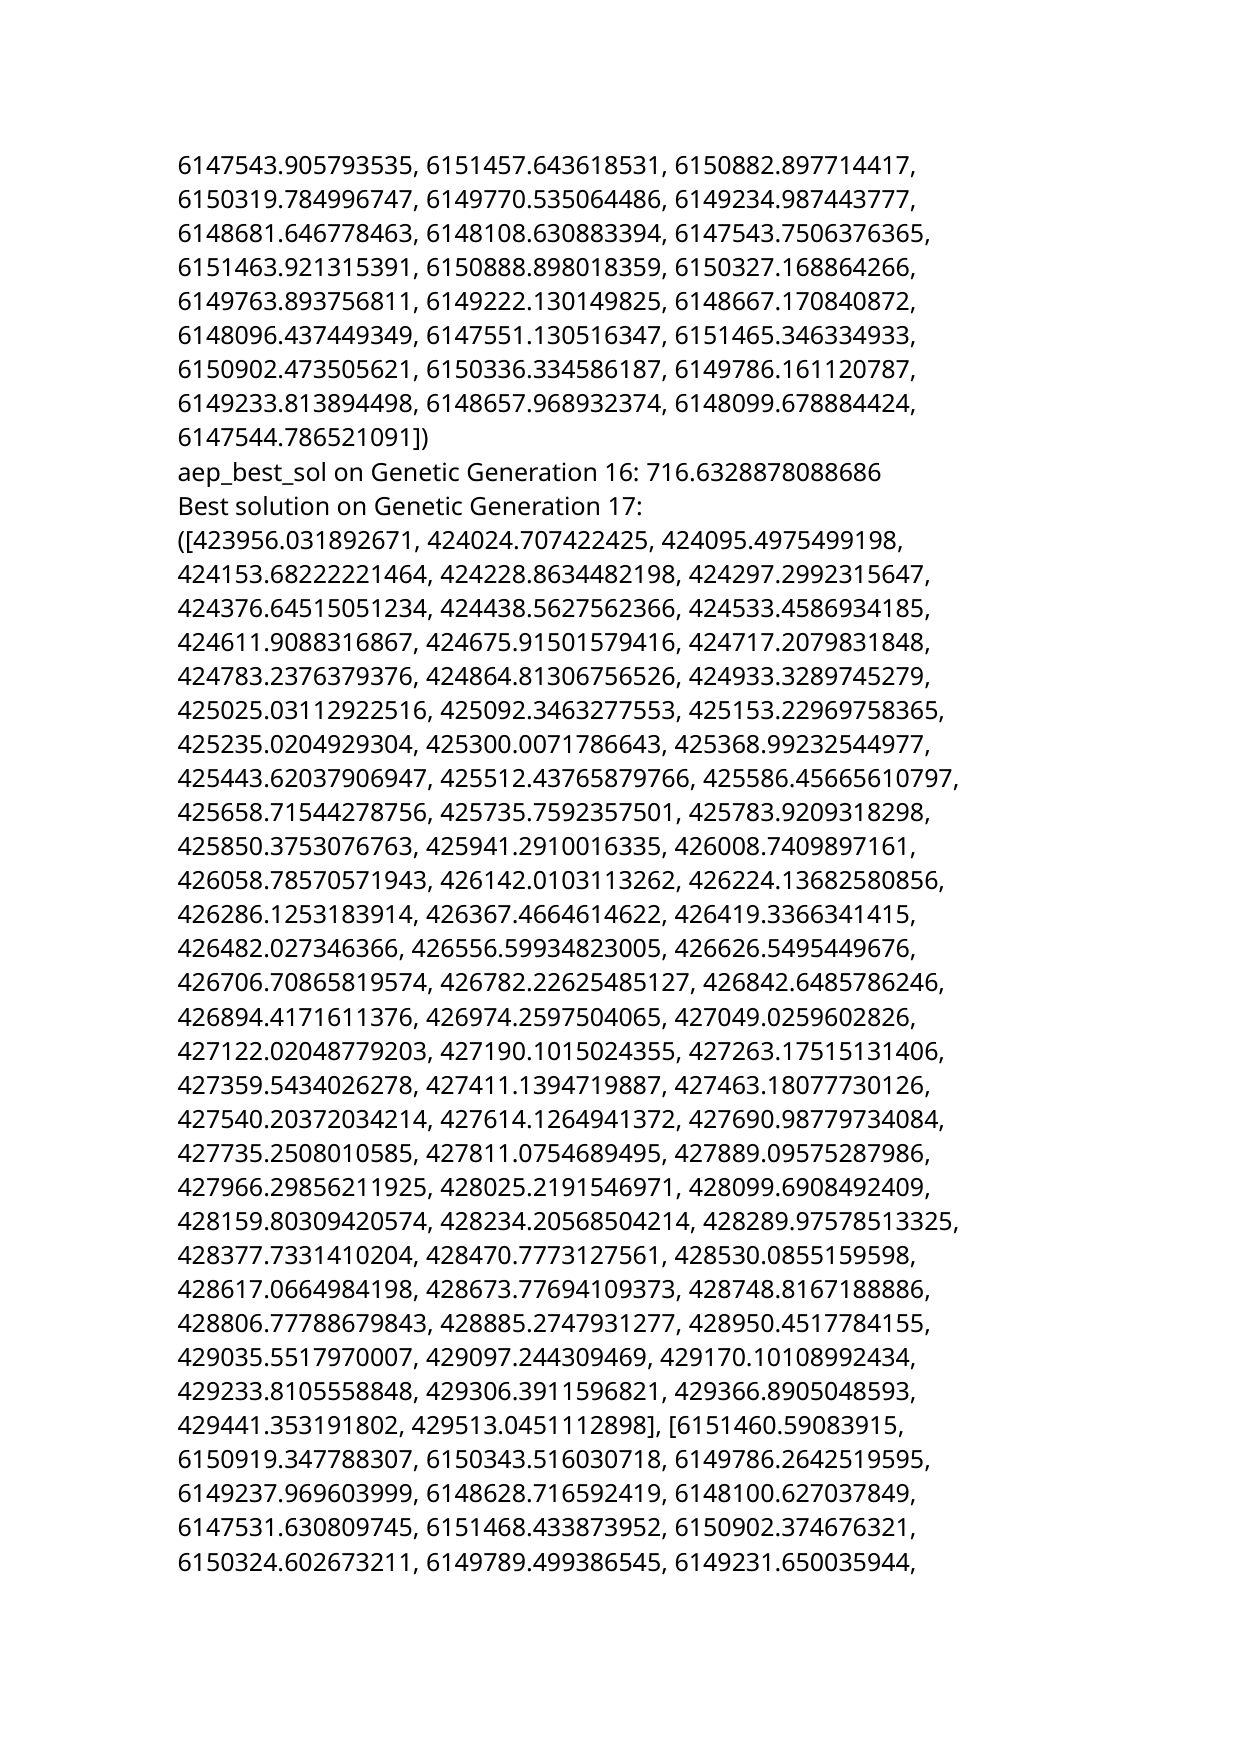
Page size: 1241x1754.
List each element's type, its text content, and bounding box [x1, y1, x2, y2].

text aep_best_sol on Genetic Generation 16: 716.6328878088686 [177, 454, 1063, 488]
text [177, 522, 1063, 1578]
text Best solution on Genetic Generation 17: [177, 488, 1063, 522]
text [177, 148, 1063, 454]
